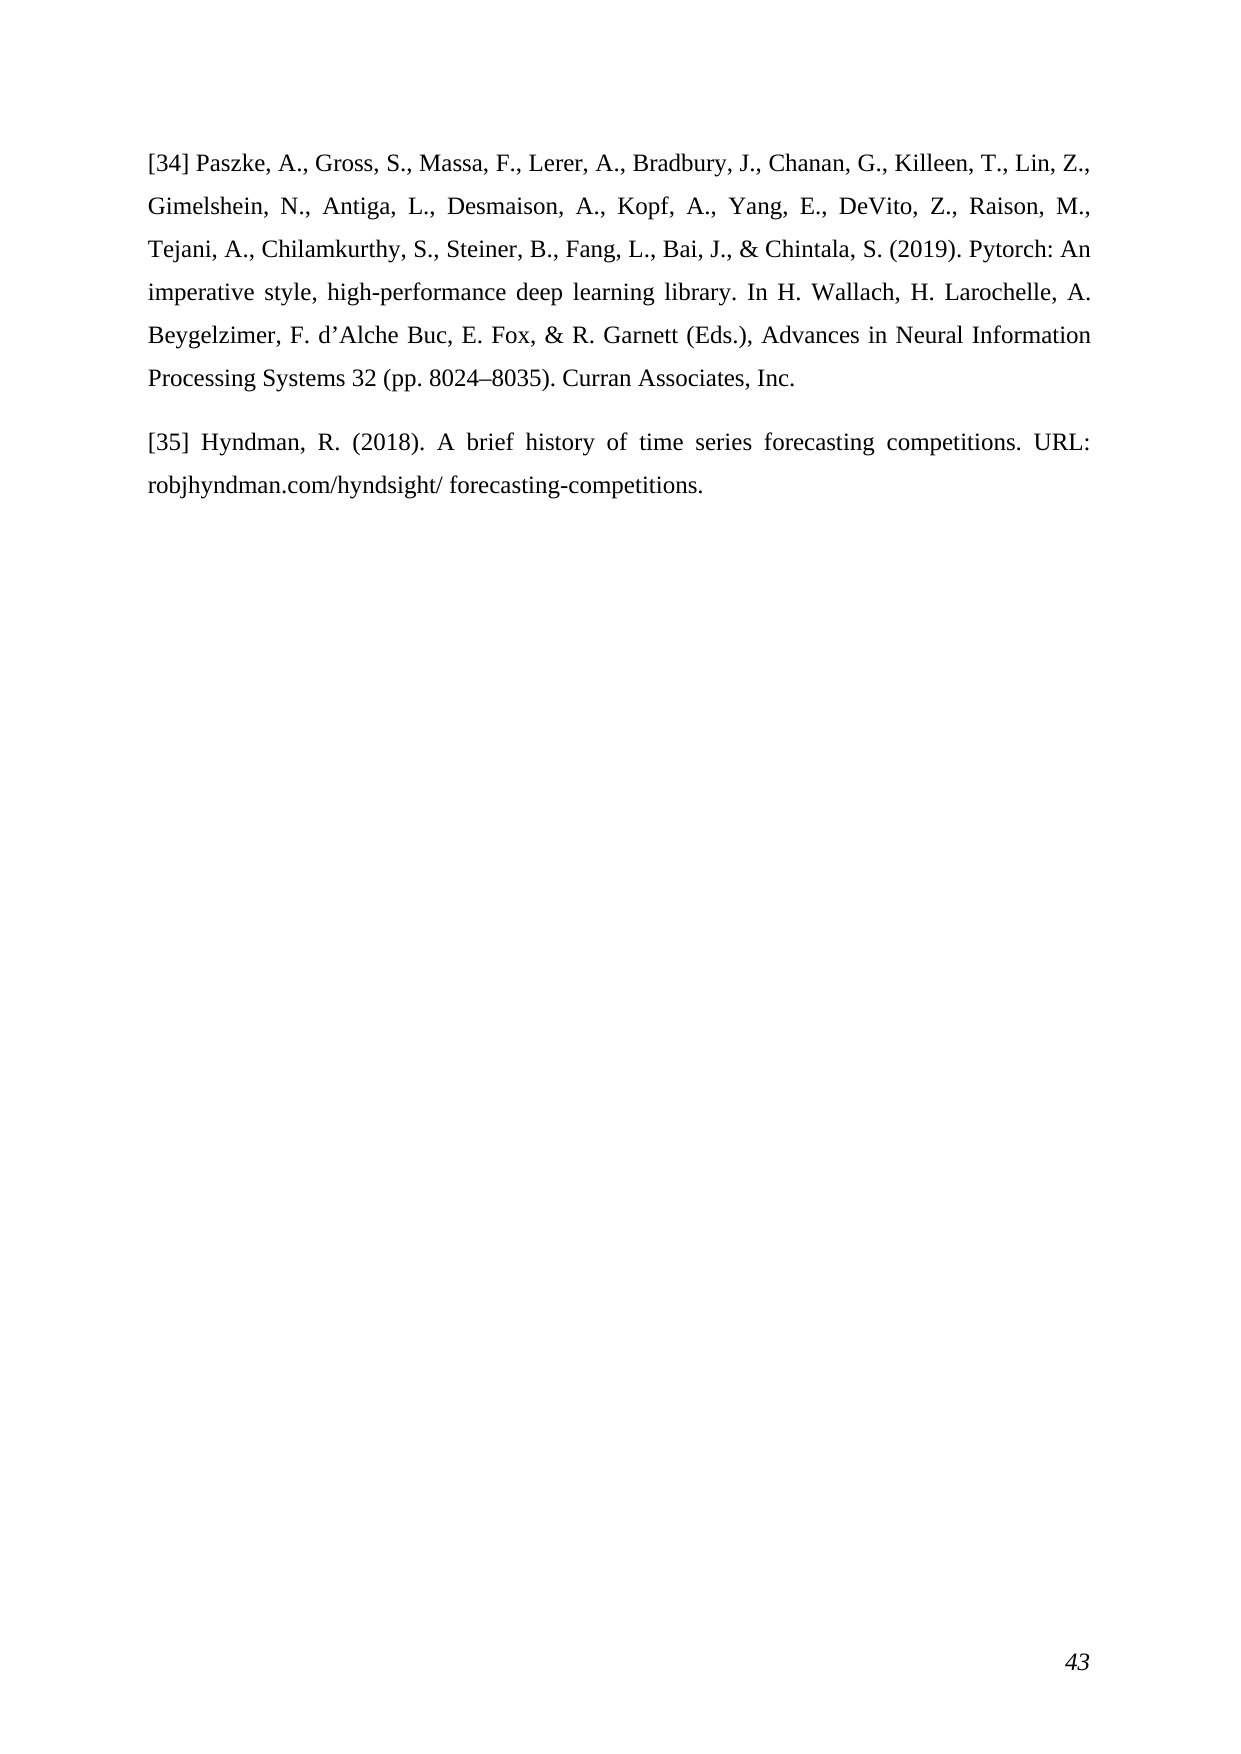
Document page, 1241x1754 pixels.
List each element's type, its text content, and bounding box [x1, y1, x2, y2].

text [35] Hyndman, R. (2018). A brief history of time series forecasting competitions. URL: robjhyndman.com/hyndsight/ forecasting-competitions. [148, 427, 1092, 499]
text [34] Paszke, A., Gross, S., Massa, F., Lerer, A., Bradbury, J., Chanan, G., Killeen, T., Lin, Z., Gimelshein, N., Antiga, L., Desmaison, A., Kopf, A., Yang, E., DeVito, Z., Raison, M., Tejani, A., Chilamkurthy, S., Steiner, B., Fang, L., Bai, J., & Chintala, S. (2019). Pytorch: An imperative style, high-performance deep learning library. In H. Wallach, H. Larochelle, A. Beygelzimer, F. d’Alche Buc, E. Fox, & R. Garnett (Eds.), Advances in Neural Information Processing Systems 32 (pp. 8024–8035). Curran Associates, Inc. [148, 148, 1092, 392]
